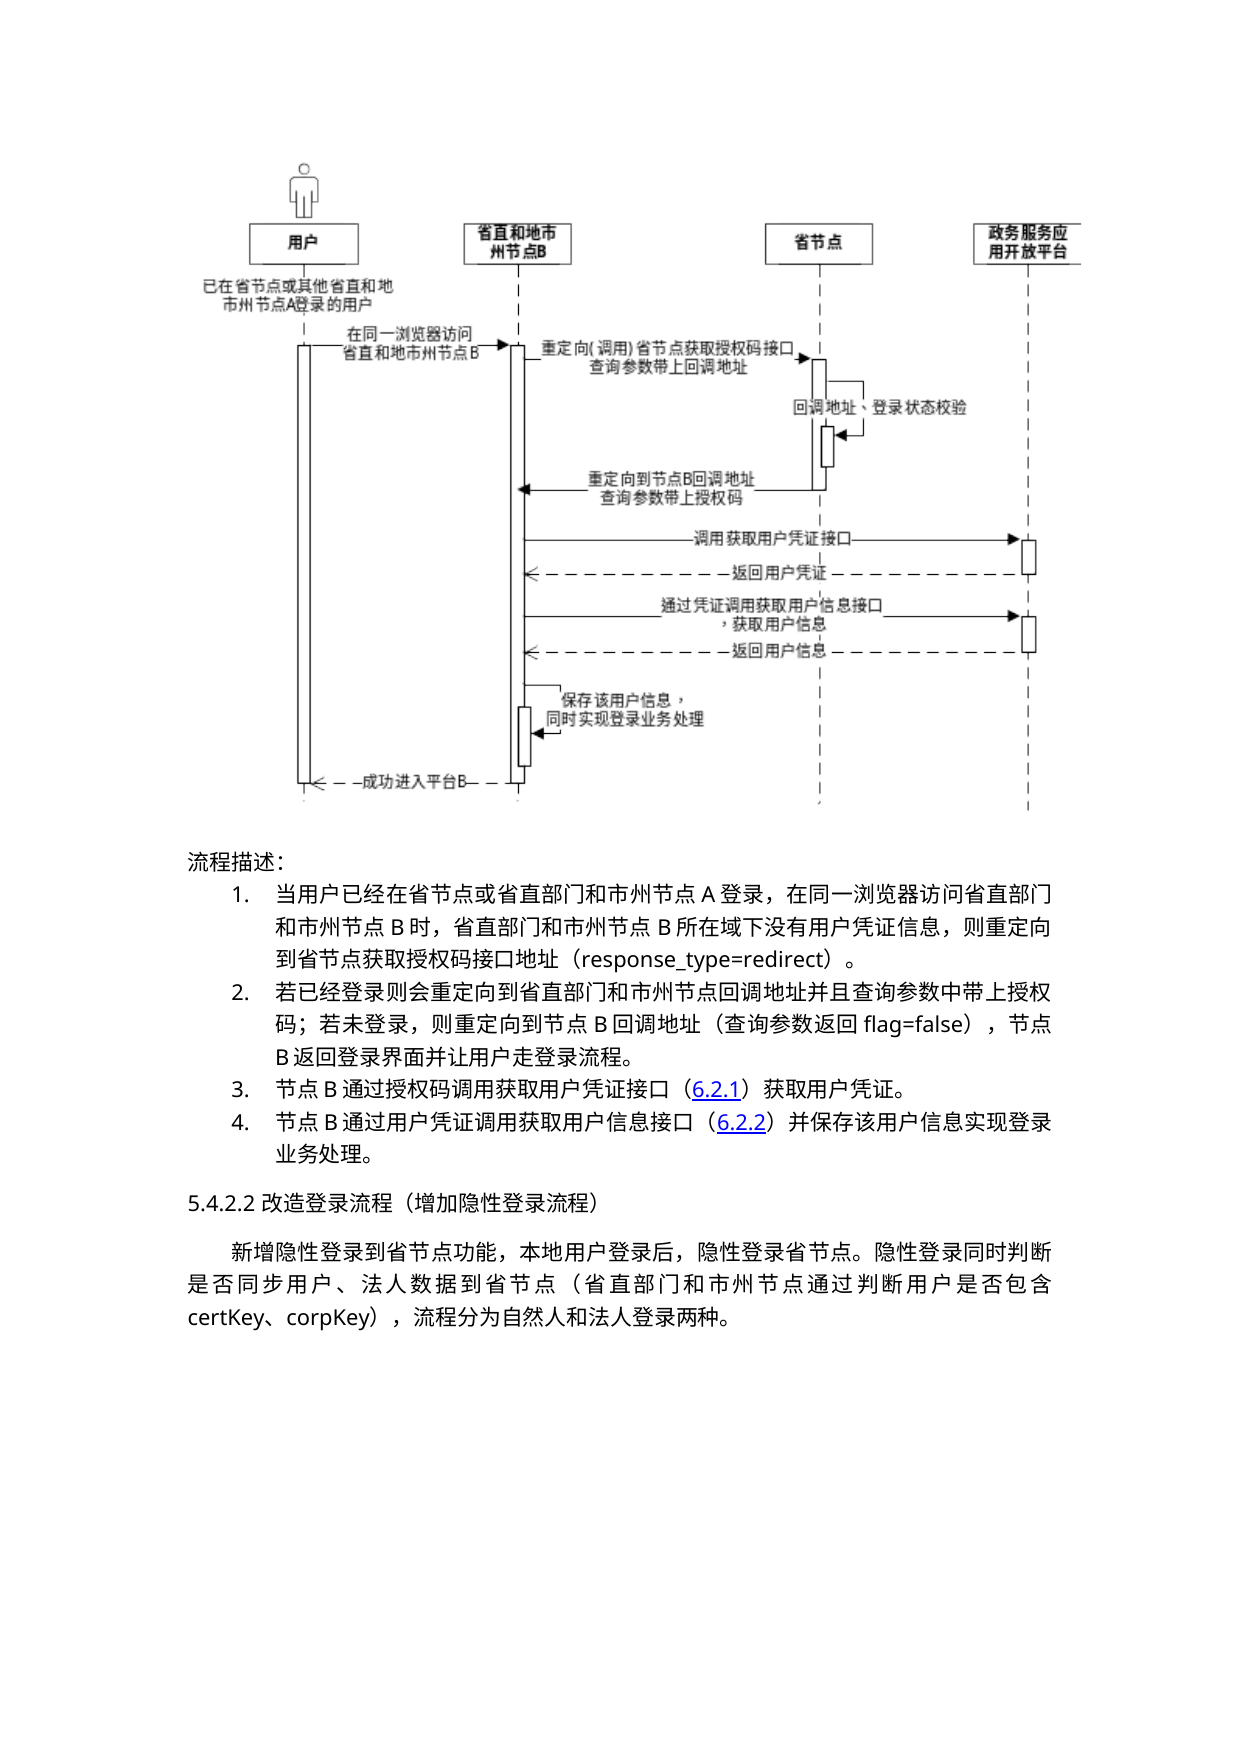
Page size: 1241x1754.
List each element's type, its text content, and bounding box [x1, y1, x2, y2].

list 节点B通过授权码调用获取用户凭证接口（6.2.1）获取用户凭证。 [231, 1072, 1053, 1104]
text 新增隐性登录到省节点功能，本地用户登录后，隐性登录省节点。隐性登录同时判断是否同步用户、法人数据到省节点（省直部门和市州节点通过判断用户是否包含certKey、corpKey），流程分为自然人和法人登录两种。 [187, 1234, 1053, 1332]
list 当用户已经在省节点或省直部门和市州节点A登录，在同一浏览器访问省直部门和市州节点B时，省直部门和市州节点B所在域下没有用户凭证信息，则重定向到省节点获取授权码接口地址（response_type=redirect）。 [231, 877, 1053, 974]
text 流程描述： [187, 844, 1053, 877]
list 节点B通过用户凭证调用获取用户信息接口（6.2.2）并保存该用户信息实现登录业务处理。 [231, 1104, 1053, 1169]
list 改造登录流程（增加隐性登录流程） [187, 1186, 1053, 1218]
list 若已经登录则会重定向到省直部门和市州节点回调地址并且查询参数中带上授权码；若未登录，则重定向到节点B回调地址（查询参数返回flag=false），节点B返回登录界面并让用户走登录流程。 [231, 974, 1053, 1072]
